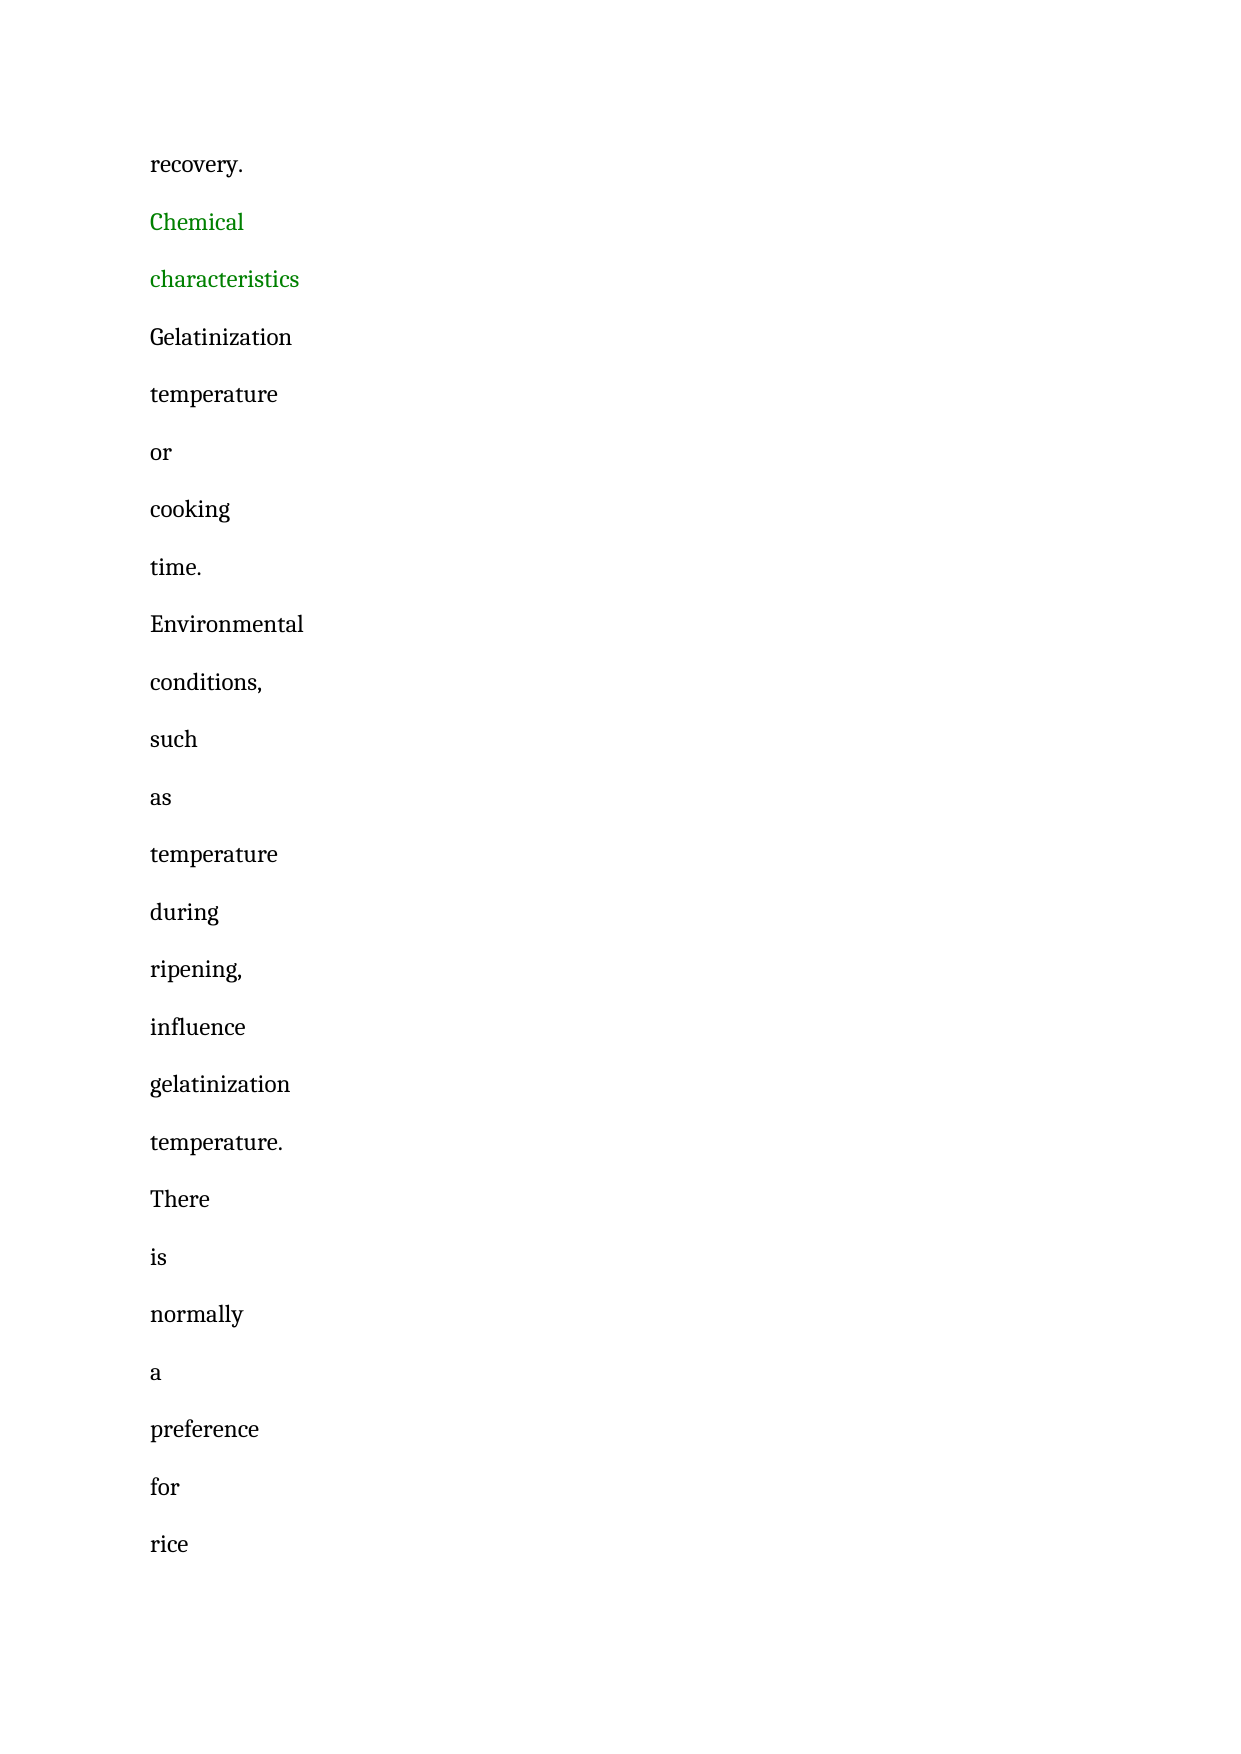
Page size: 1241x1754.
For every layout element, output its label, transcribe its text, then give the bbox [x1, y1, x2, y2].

text temperature [150, 840, 1090, 869]
text or [150, 437, 1090, 466]
text preference [150, 1415, 1090, 1444]
text such [150, 725, 1090, 754]
text Chemical [150, 207, 1090, 236]
text influence [150, 1012, 1090, 1041]
text during [150, 897, 1090, 926]
text temperature [150, 380, 1090, 409]
text recovery. [150, 150, 1090, 179]
text a [150, 1357, 1090, 1386]
text There [150, 1185, 1090, 1214]
text rice [150, 1530, 1090, 1559]
text for [150, 1472, 1090, 1501]
text conditions, [150, 667, 1090, 696]
text cooking [150, 495, 1090, 524]
text Gelatinization [150, 322, 1090, 351]
text gelatinization [150, 1070, 1090, 1099]
text normally [150, 1300, 1090, 1329]
text characteristics [150, 265, 1090, 294]
text Environmental [150, 610, 1090, 639]
text temperature. [150, 1127, 1090, 1156]
text is [150, 1242, 1090, 1271]
text ripening, [150, 955, 1090, 984]
text time. [150, 552, 1090, 581]
text as [150, 782, 1090, 811]
